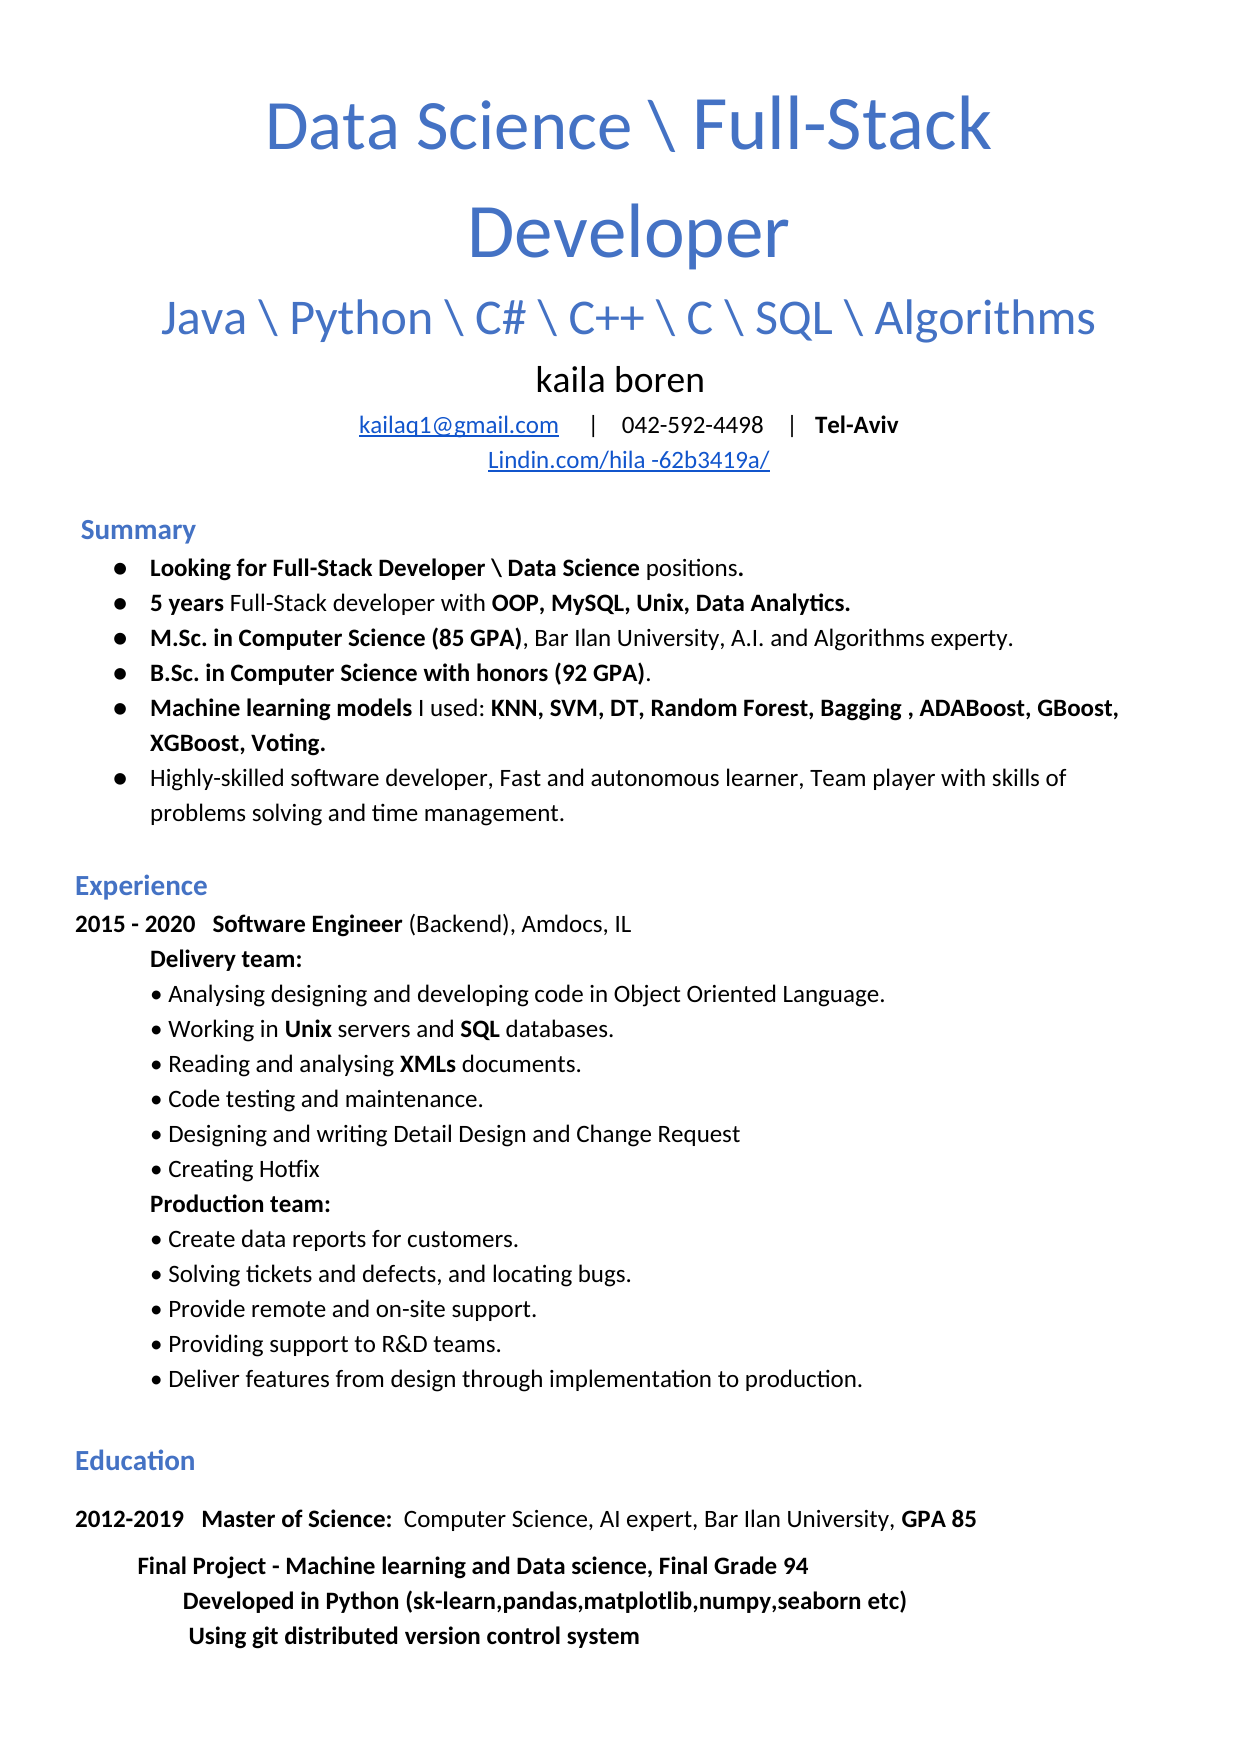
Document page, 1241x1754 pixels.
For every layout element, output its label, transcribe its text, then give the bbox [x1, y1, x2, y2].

text Experience [75, 867, 1165, 902]
list M.Sc. in Computer Science (85 GPA), Bar Ilan University, A.I. and Algorithms experty. [112, 622, 1165, 652]
text Delivery team: [150, 943, 1165, 973]
text • Working in Unix servers and SQL databases. [150, 1013, 1165, 1043]
text Data Science \ Full-Stack Developer Java \ Python \ C# \ C++ \ C \ SQL \ Algorithms [95, 75, 1162, 347]
text kaila boren [75, 356, 1165, 402]
text • Provide remote and on-site support. [150, 1293, 1165, 1323]
text kailaq1@gmail.com | 042-592-4498 | Tel-Aviv Lindin.com/hila -62b3419a/ [95, 409, 1162, 507]
text Education [75, 1442, 1165, 1477]
text • Code testing and maintenance. [150, 1083, 1165, 1113]
text Summary [75, 511, 1165, 547]
text • Designing and writing Detail Design and Change Request [150, 1118, 1165, 1148]
text • Analysing designing and developing code in Object Oriented Language. [150, 978, 1165, 1008]
text Production team: [150, 1188, 1165, 1218]
text 2012-2019 Master of Science: Computer Science, AI expert, Bar Ilan University, GPA 85 Final Project - Machine learning and Data science, Final Grade 94 Developed in Python (sk-learn,pandas,matplotlib,numpy,seaborn etc) [75, 1503, 1165, 1616]
list Highly-skilled software developer, Fast and autonomous learner, Team player with skills of problems solving and time management. [112, 762, 1165, 827]
text Using git distributed version control system [75, 1620, 1165, 1651]
text • Create data reports for customers. [150, 1223, 1165, 1253]
text 2015 - 2020 Software Engineer (Backend), Amdocs, IL [75, 908, 1165, 938]
text • Solving tickets and defects, and locating bugs. [150, 1258, 1165, 1288]
list Looking for Full-Stack Developer \ Data Science positions. [112, 552, 1125, 582]
list Machine learning models I used: KNN, SVM, DT, Random Forest, Bagging , ADABoost, GBoost, XGBoost, Voting. [112, 692, 1165, 757]
text • Providing support to R&D teams. [150, 1328, 1165, 1358]
list B.Sc. in Computer Science with honors (92 GPA). [112, 657, 1165, 687]
text • Deliver features from design through implementation to production. [150, 1363, 1165, 1393]
list 5 years Full-Stack developer with OOP, MySQL, Unix, Data Analytics. [112, 587, 1125, 617]
text • Reading and analysing XMLs documents. [150, 1048, 1165, 1078]
text • Creating Hotfix [150, 1153, 1165, 1183]
